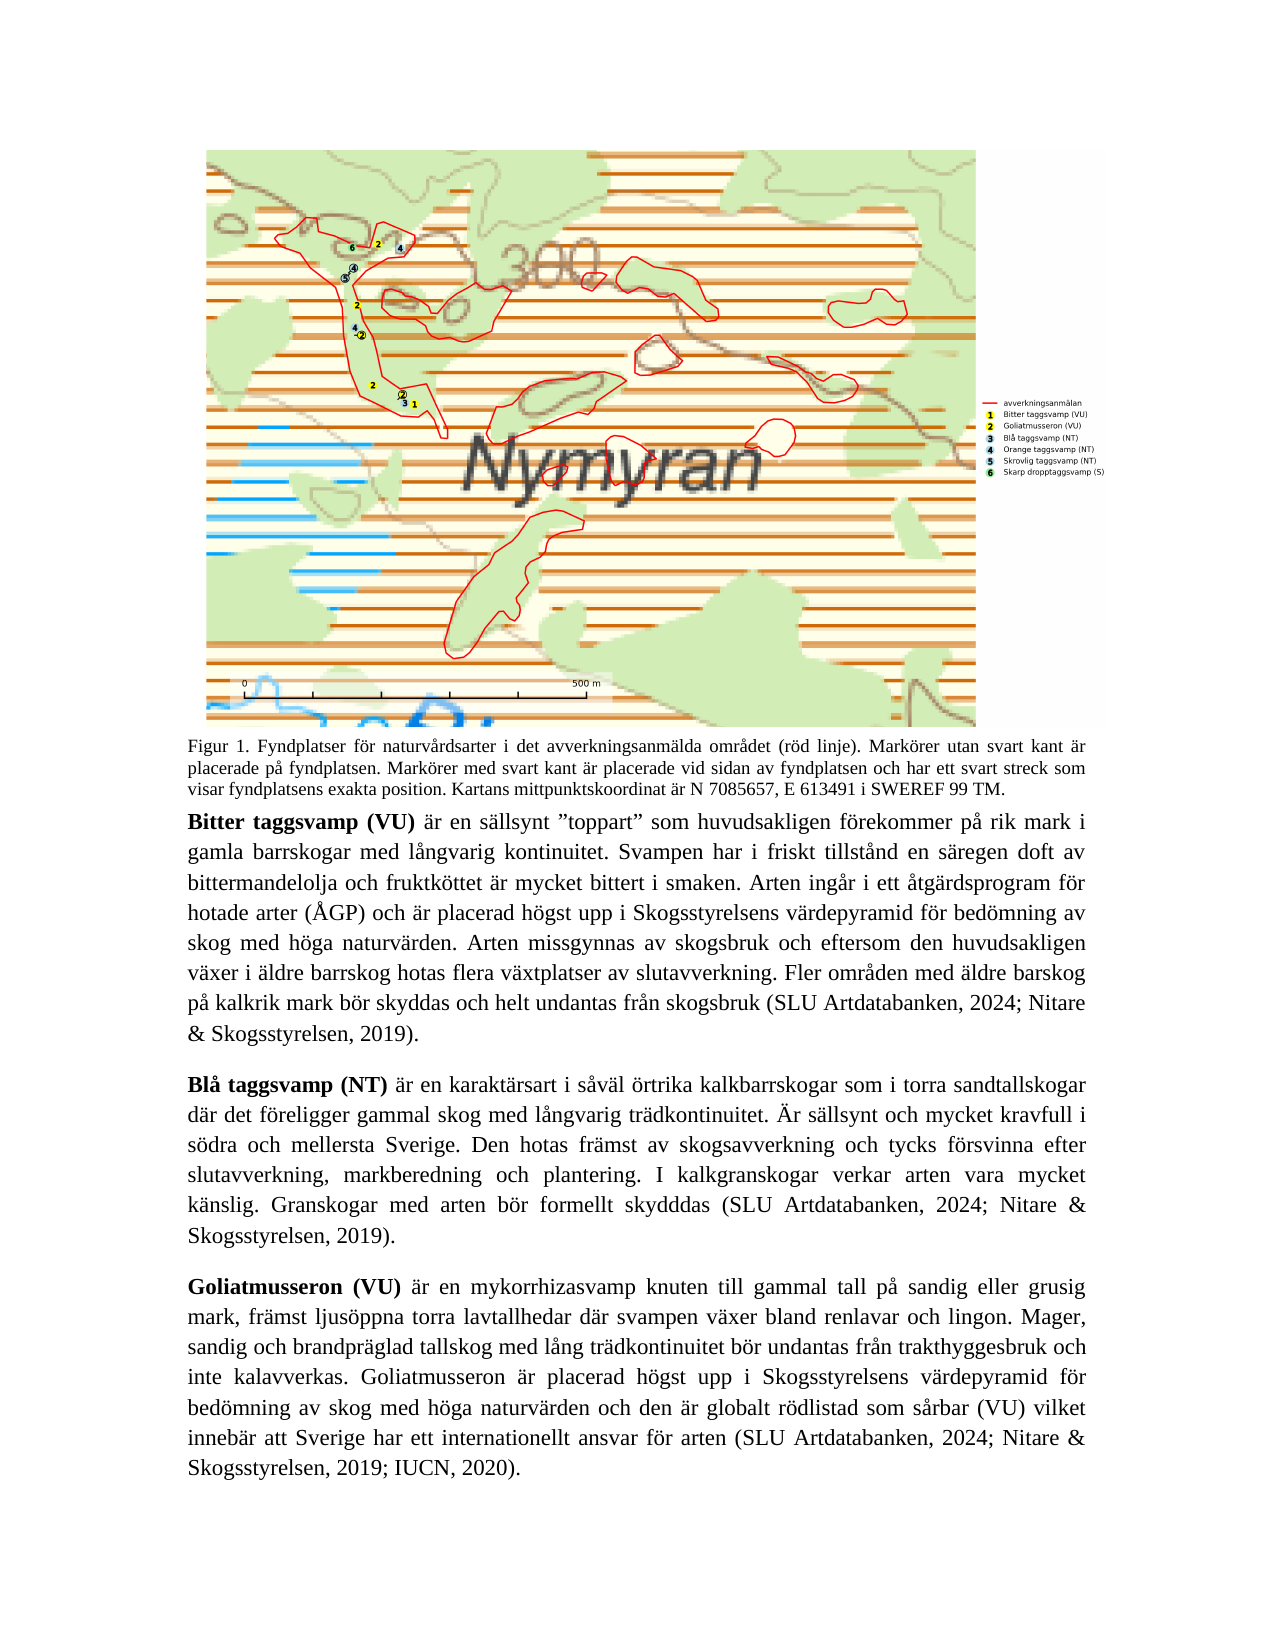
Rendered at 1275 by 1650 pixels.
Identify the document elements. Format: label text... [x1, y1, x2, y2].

text Goliatmusseron (VU) är en mykorrhizasvamp knuten till gammal tall på sandig eller grusig mark, främst ljusöppna torra lavtallhedar där svampen växer bland renlavar och lingon. Mager, sandig och brandpräglad tallskog med lång trädkontinuitet bör undantas från trakthyggesbruk och inte kalavverkas. Goliatmusseron är placerad högst upp i Skogsstyrelsens värdepyramid för bedömning av skog med höga naturvärden och den är globalt rödlistad som sårbar (VU) vilket innebär att Sverige har ett internationellt ansvar för arten (SLU Artdatabanken, 2024; Nitare & Skogsstyrelsen, 2019; IUCN, 2020). [187, 1273, 1087, 1480]
text Blå taggsvamp (NT) är en karaktärsart i såväl örtrika kalkbarrskogar som i torra sandtallskogar där det föreligger gammal skog med långvarig trädkontinuitet. Är sällsynt och mycket kravfull i södra och mellersta Sverige. Den hotas främst av skogsavverkning och tycks försvinna efter slutavverkning, markberedning och plantering. I kalkgranskogar verkar arten vara mycket känslig. Granskogar med arten bör formellt skydddas (SLU Artdatabanken, 2024; Nitare & Skogsstyrelsen, 2019). [187, 1071, 1087, 1248]
text Bitter taggsvamp (VU) är en sällsynt ”toppart” som huvudsakligen förekommer på rik mark i gamla barrskogar med långvarig kontinuitet. Svampen har i friskt tillstånd en säregen doft av bittermandelolja och fruktköttet är mycket bittert i smaken. Arten ingår i ett åtgärdsprogram för hotade arter (ÅGP) och är placerad högst upp i Skogsstyrelsens värdepyramid för bedömning av skog med höga naturvärden. Arten missgynnas av skogsbruk och eftersom den huvudsakligen växer i äldre barrskog hotas flera växtplatser av slutavverkning. Fler områden med äldre barskog på kalkrik mark bör skyddas och helt undantas från skogsbruk (SLU Artdatabanken, 2024; Nitare & Skogsstyrelsen, 2019). [187, 808, 1087, 1046]
picture [206, 150, 1107, 727]
text Figur 1. Fyndplatser för naturvårdsarter i det avverkningsanmälda området (röd linje). Markörer utan svart kant är placerade på fyndplatsen. Markörer med svart kant är placerade vid sidan av fyndplatsen och har ett svart streck som visar fyndplatsens exakta position. Kartans mittpunktskoordinat är N 7085657, E 613491 i SWEREF 99 TM. [187, 735, 1087, 800]
